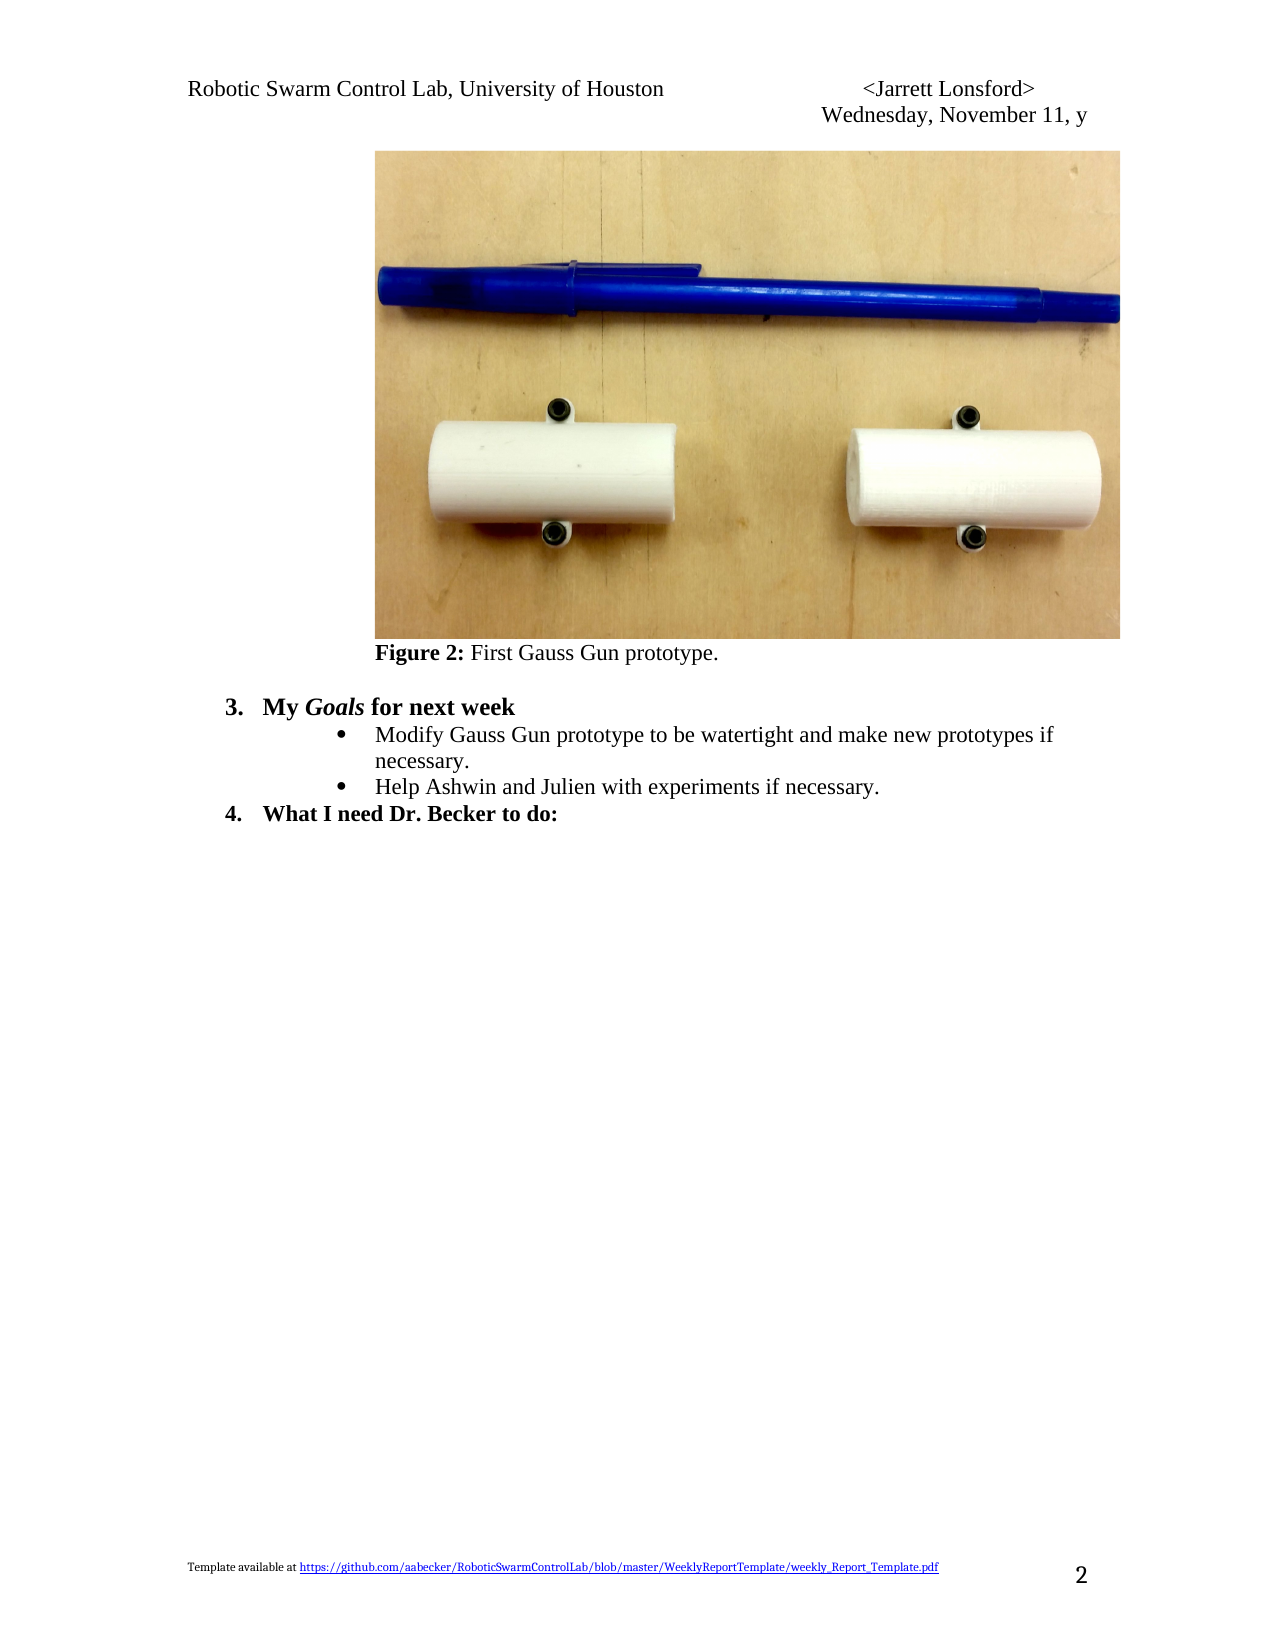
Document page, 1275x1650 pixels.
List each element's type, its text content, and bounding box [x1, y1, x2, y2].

list My Goals for next week [225, 692, 1087, 721]
list What I need Dr. Becker to do: [225, 800, 1087, 826]
list Figure 2: First Gauss Gun prototype. [375, 639, 1087, 666]
picture [374, 151, 1121, 639]
list Modify Gauss Gun prototype to be watertight and make new prototypes if necessary. [337, 721, 1087, 773]
list Help Ashwin and Julien with experiments if necessary. [337, 773, 1087, 800]
